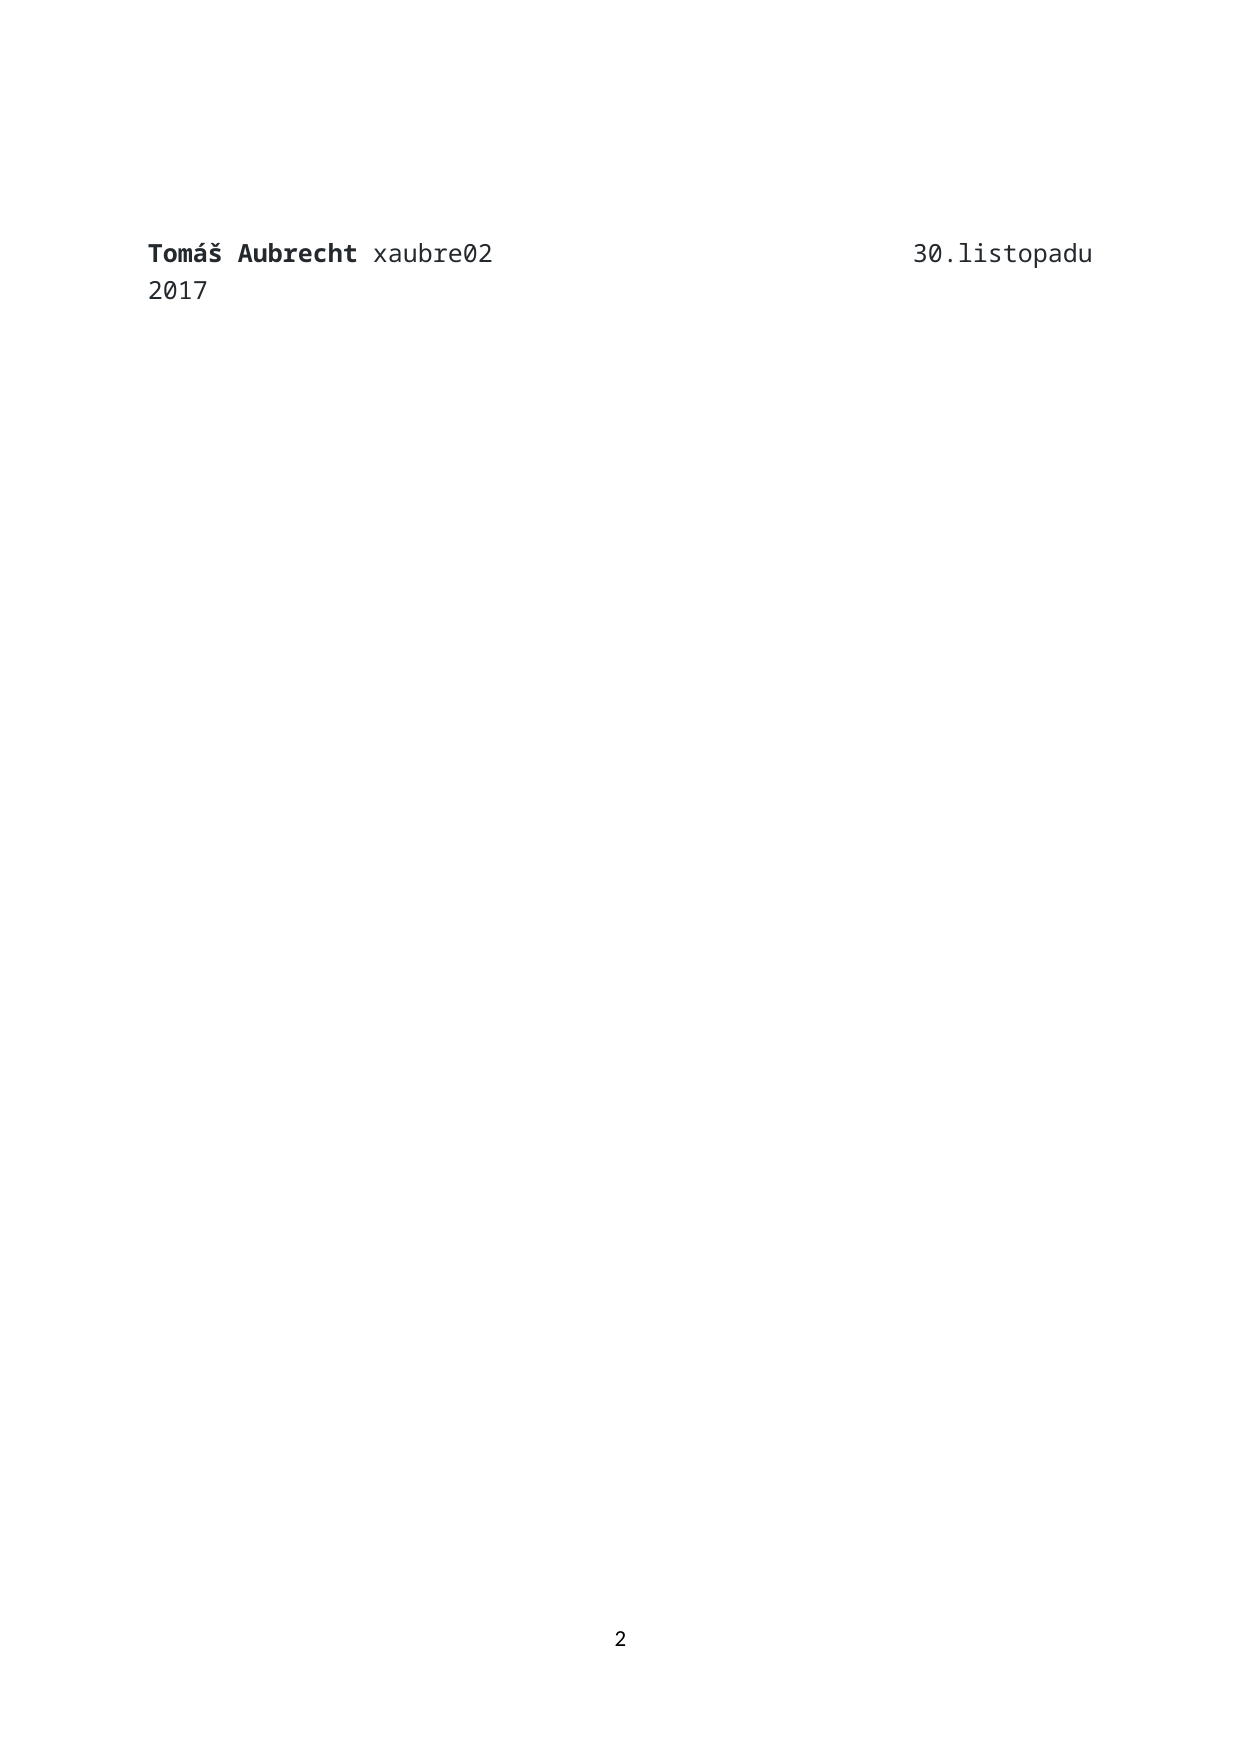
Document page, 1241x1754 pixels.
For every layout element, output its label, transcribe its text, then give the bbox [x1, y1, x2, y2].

text Tomáš Aubrecht xaubre02 30.listopadu 2017 [148, 270, 1093, 307]
